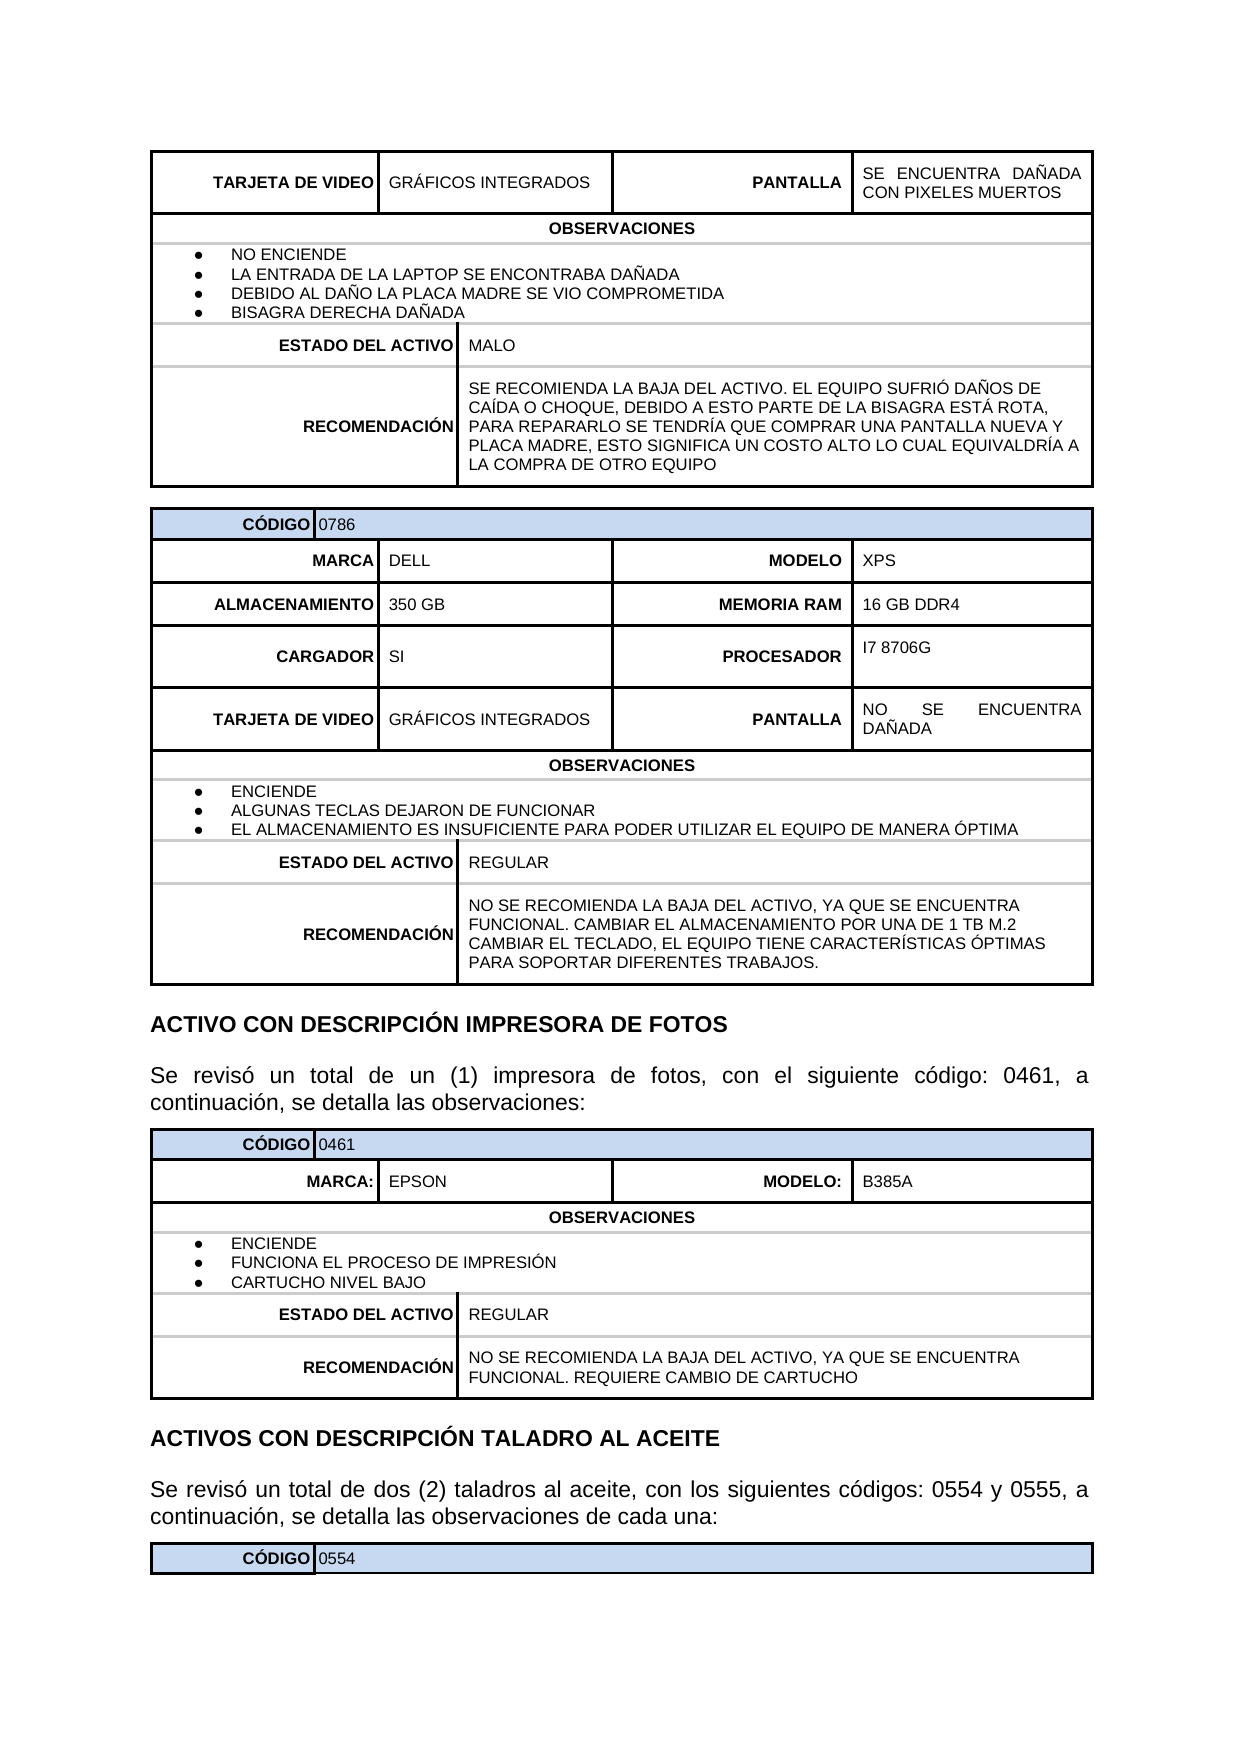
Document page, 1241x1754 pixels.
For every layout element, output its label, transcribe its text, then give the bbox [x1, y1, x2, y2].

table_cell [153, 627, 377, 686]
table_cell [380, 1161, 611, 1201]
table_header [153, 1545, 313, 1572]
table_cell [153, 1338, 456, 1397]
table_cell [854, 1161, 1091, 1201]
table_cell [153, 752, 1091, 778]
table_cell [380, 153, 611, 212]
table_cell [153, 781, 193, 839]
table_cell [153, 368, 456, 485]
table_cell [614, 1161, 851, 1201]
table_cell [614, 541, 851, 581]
text Se revisó un total de un (1) impresora de fotos, con el siguiente código: 0461, a continuación, se detalla las observaciones: [150, 1062, 1090, 1115]
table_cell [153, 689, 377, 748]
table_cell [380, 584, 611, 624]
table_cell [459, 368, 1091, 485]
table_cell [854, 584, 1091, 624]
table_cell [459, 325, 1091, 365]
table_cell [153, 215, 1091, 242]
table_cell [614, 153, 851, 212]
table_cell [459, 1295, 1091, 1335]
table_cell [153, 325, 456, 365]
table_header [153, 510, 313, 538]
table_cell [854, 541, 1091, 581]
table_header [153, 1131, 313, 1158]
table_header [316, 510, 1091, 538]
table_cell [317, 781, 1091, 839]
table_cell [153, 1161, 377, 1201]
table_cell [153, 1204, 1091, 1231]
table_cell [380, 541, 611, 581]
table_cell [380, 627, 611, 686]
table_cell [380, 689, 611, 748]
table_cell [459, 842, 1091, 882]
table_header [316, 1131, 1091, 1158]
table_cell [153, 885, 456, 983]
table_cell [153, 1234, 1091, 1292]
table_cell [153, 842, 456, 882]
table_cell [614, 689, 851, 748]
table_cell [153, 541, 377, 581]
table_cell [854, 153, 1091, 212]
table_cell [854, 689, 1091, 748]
text ACTIVOS CON DESCRIPCIÓN TALADRO AL ACEITE [150, 1425, 1090, 1451]
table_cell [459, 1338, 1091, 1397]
text ACTIVO CON DESCRIPCIÓN IMPRESORA DE FOTOS [150, 1011, 1090, 1037]
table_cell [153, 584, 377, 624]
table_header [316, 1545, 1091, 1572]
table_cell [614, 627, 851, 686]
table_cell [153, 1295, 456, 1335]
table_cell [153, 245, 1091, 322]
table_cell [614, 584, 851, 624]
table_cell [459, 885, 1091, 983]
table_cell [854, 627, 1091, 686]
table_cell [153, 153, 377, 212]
text Se revisó un total de dos (2) taladros al aceite, con los siguientes códigos: 0554 y 0555, a continuación, se detalla las observaciones de cada una: [150, 1476, 1090, 1529]
